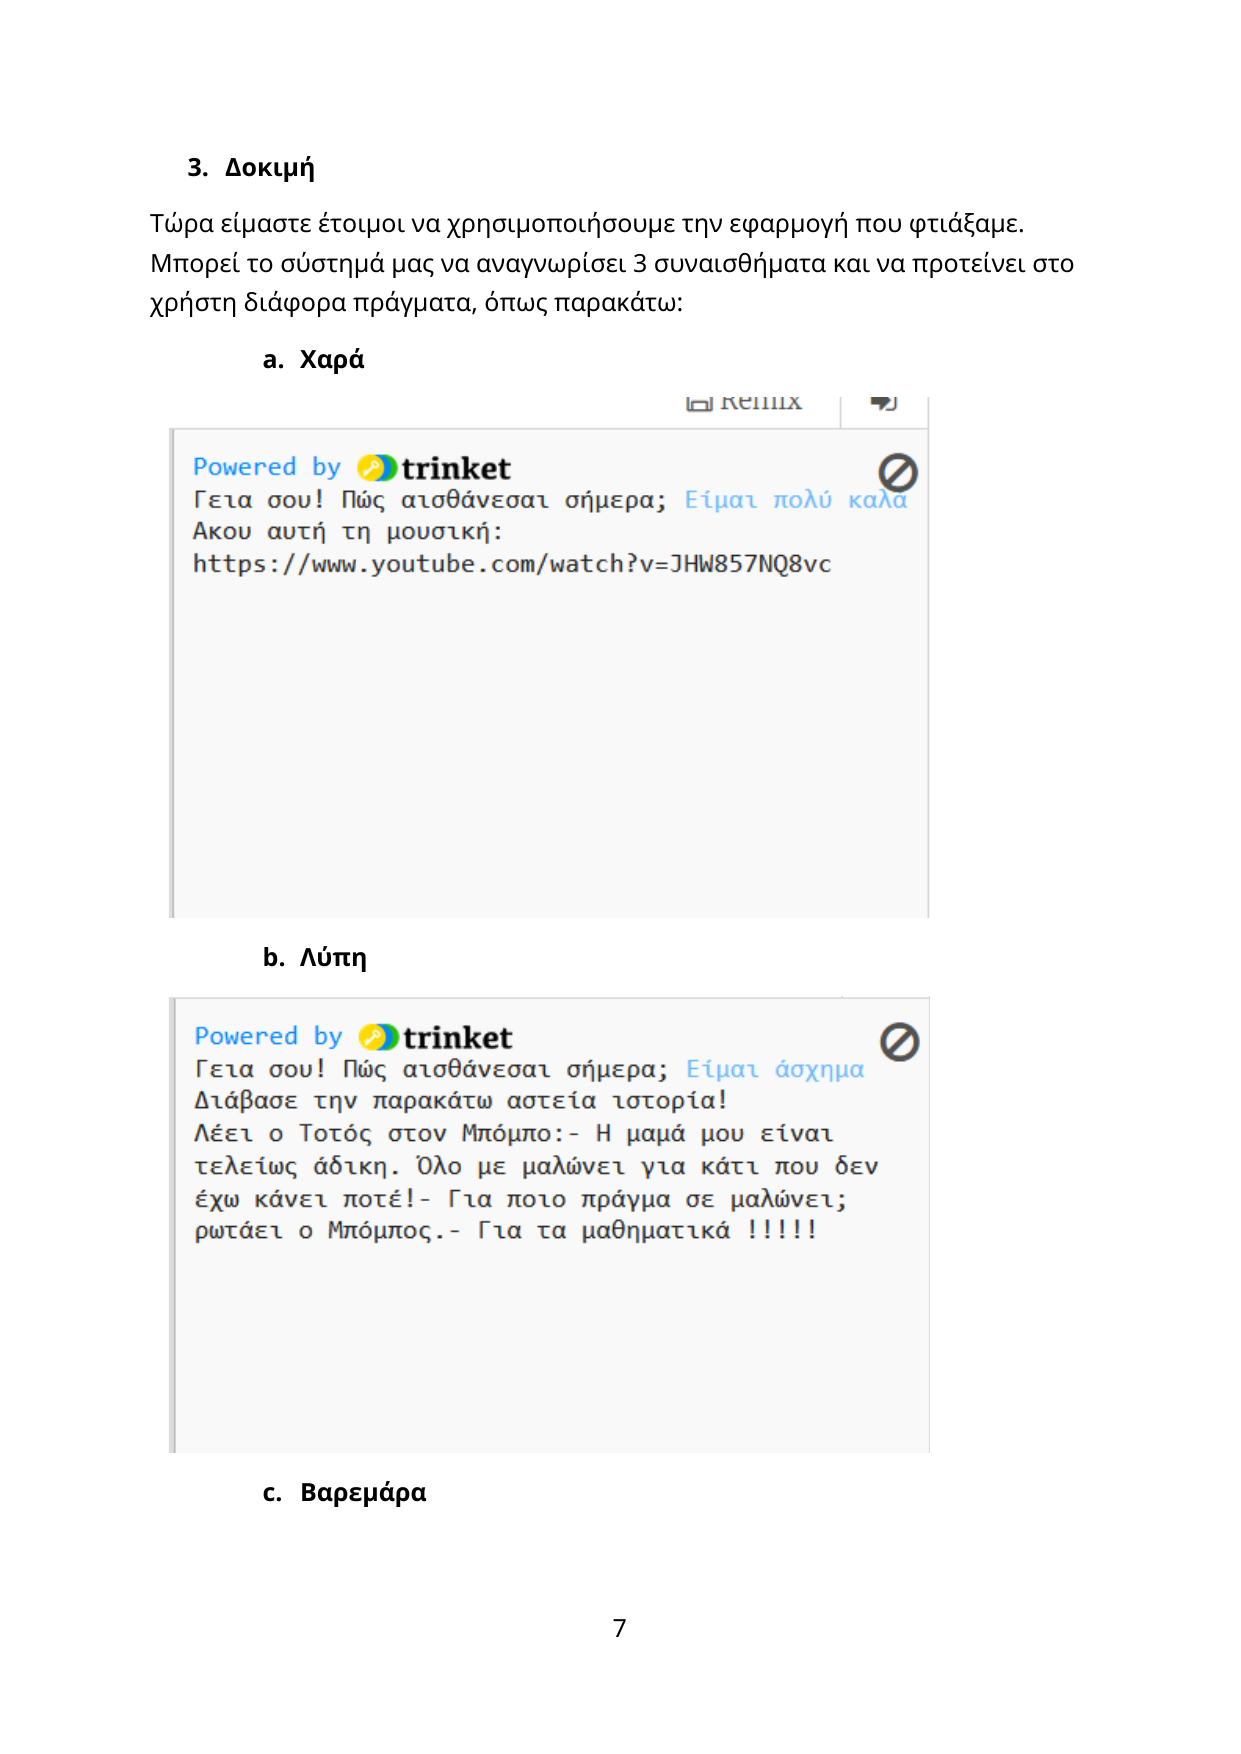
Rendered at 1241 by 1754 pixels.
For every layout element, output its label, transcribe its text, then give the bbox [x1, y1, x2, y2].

list Βαρεμάρα [262, 1475, 1090, 1509]
list Δοκιμή [187, 150, 1090, 184]
list Λύπη [262, 940, 1090, 974]
list Χαρά [262, 341, 1090, 375]
text Τώρα είμαστε έτοιμοι να χρησιμοποιήσουμε την εφαρμογή που φτιάξαμε. Μπορεί το σύστημά μας να αναγνωρίσει 3 συναισθήματα και να προτείνει στο χρήστη διάφορα πράγματα, όπως παρακάτω: [150, 206, 1090, 319]
